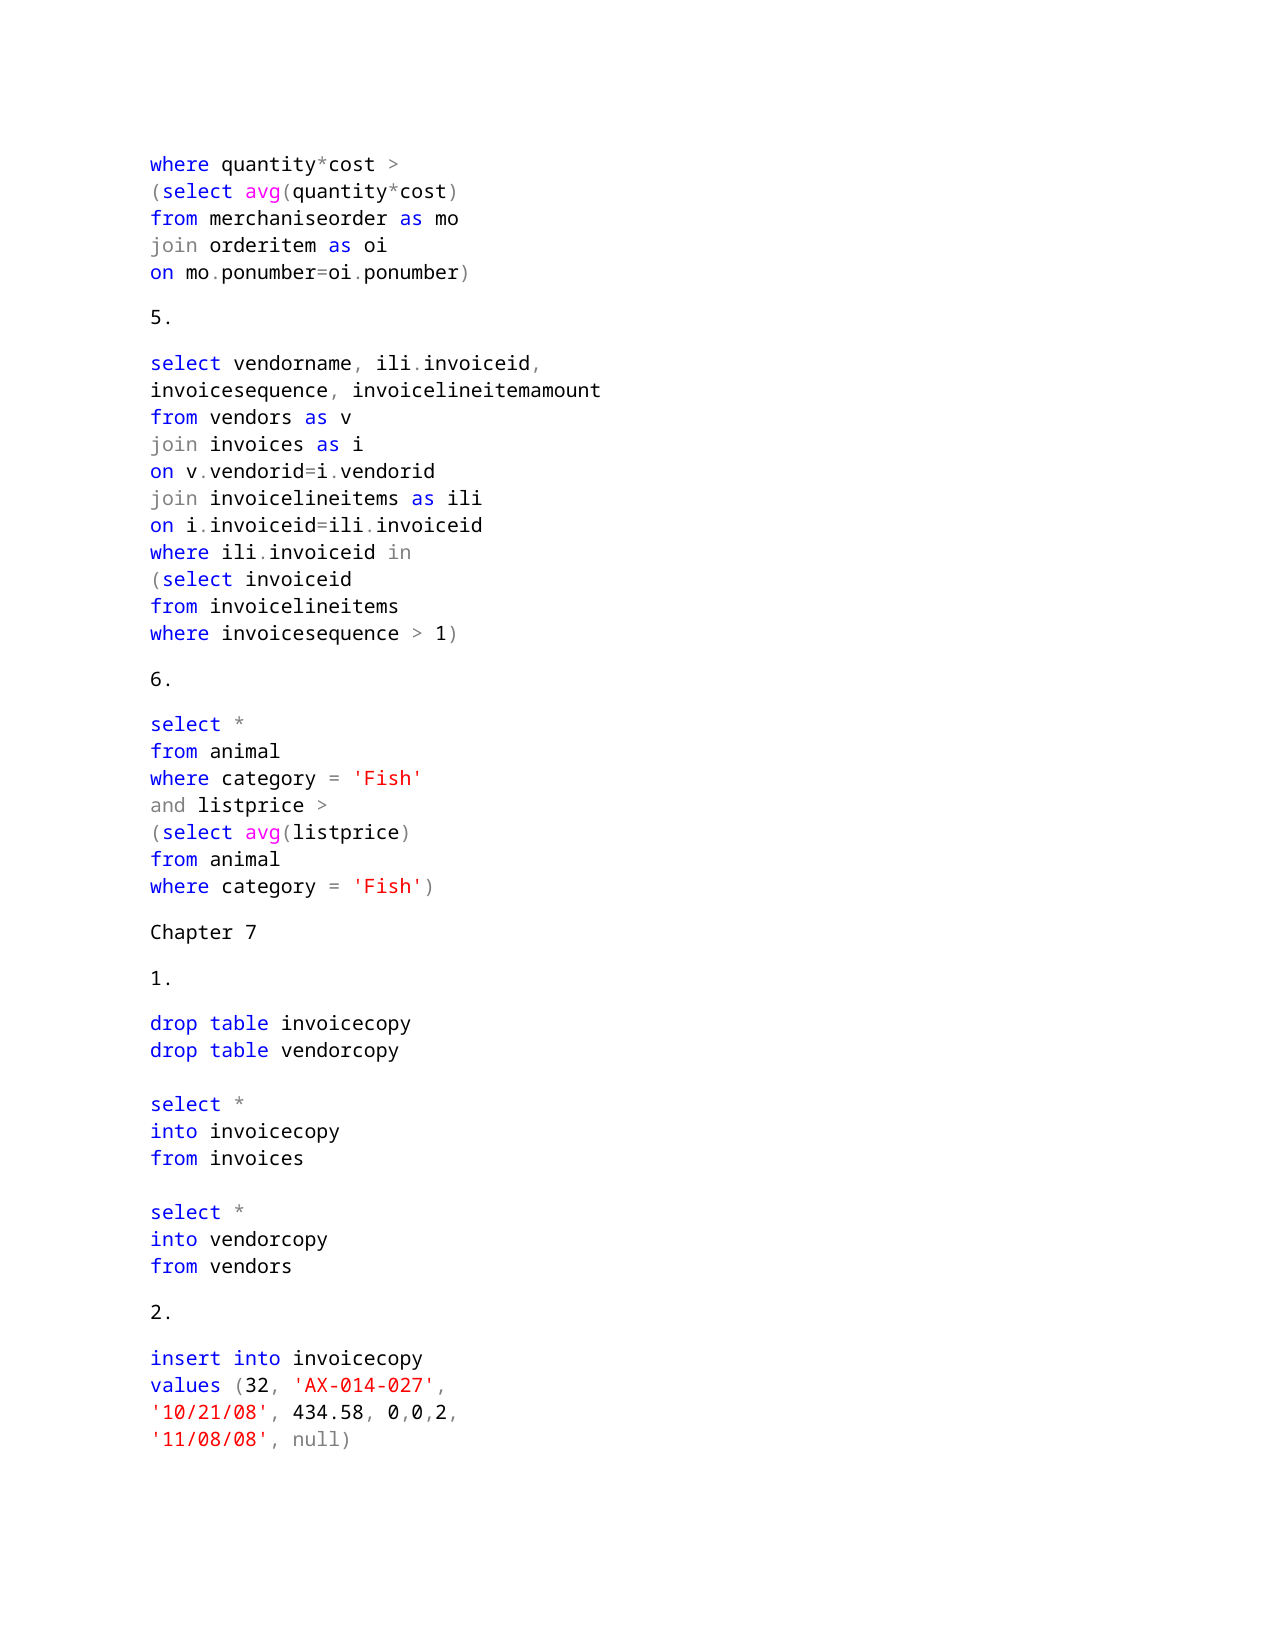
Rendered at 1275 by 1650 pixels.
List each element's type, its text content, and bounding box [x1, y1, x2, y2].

text (select avg(quantity*cost) [150, 177, 1125, 204]
text select * [150, 1198, 1125, 1226]
text from animal [150, 738, 1125, 764]
text drop table invoicecopy [150, 1010, 1125, 1037]
text Chapter 7 [150, 918, 1125, 945]
text and listprice > [150, 792, 1125, 818]
text select * [150, 711, 1125, 738]
text join invoicelineitems as ili [150, 484, 1125, 511]
text select * [150, 1091, 1125, 1118]
text drop table vendorcopy [150, 1037, 1125, 1064]
text into vendorcopy [150, 1226, 1125, 1252]
text (select invoiceid [150, 565, 1125, 592]
text into invoicecopy [150, 1118, 1125, 1144]
text on i.invoiceid=ili.invoiceid [150, 511, 1125, 538]
text select vendorname, ili.invoiceid, [150, 349, 1125, 376]
text values (32, 'AX-014-027', [150, 1371, 1125, 1398]
text from invoices [150, 1144, 1125, 1172]
text from animal [150, 846, 1125, 872]
text on mo.ponumber=oi.ponumber) [150, 258, 1125, 285]
text '11/08/08', null) [150, 1425, 1125, 1452]
text join invoices as i [150, 430, 1125, 457]
text (select avg(listprice) [150, 818, 1125, 846]
text where category = 'Fish' [150, 764, 1125, 792]
text from merchaniseorder as mo [150, 204, 1125, 231]
text from vendors as v [150, 403, 1125, 430]
text where ili.invoiceid in [150, 538, 1125, 565]
text 5. [150, 304, 1125, 331]
text 1. [150, 964, 1125, 991]
text '10/21/08', 434.58, 0,0,2, [150, 1398, 1125, 1425]
text insert into invoicecopy [150, 1344, 1125, 1371]
text 6. [150, 665, 1125, 692]
text 2. [150, 1298, 1125, 1325]
text from invoicelineitems [150, 592, 1125, 619]
text where invoicesequence > 1) [150, 619, 1125, 646]
text where category = 'Fish') [150, 872, 1125, 899]
text join orderitem as oi [150, 231, 1125, 258]
text from vendors [150, 1252, 1125, 1279]
text invoicesequence, invoicelineitemamount [150, 376, 1125, 403]
text on v.vendorid=i.vendorid [150, 457, 1125, 484]
text where quantity*cost > [150, 150, 1125, 177]
